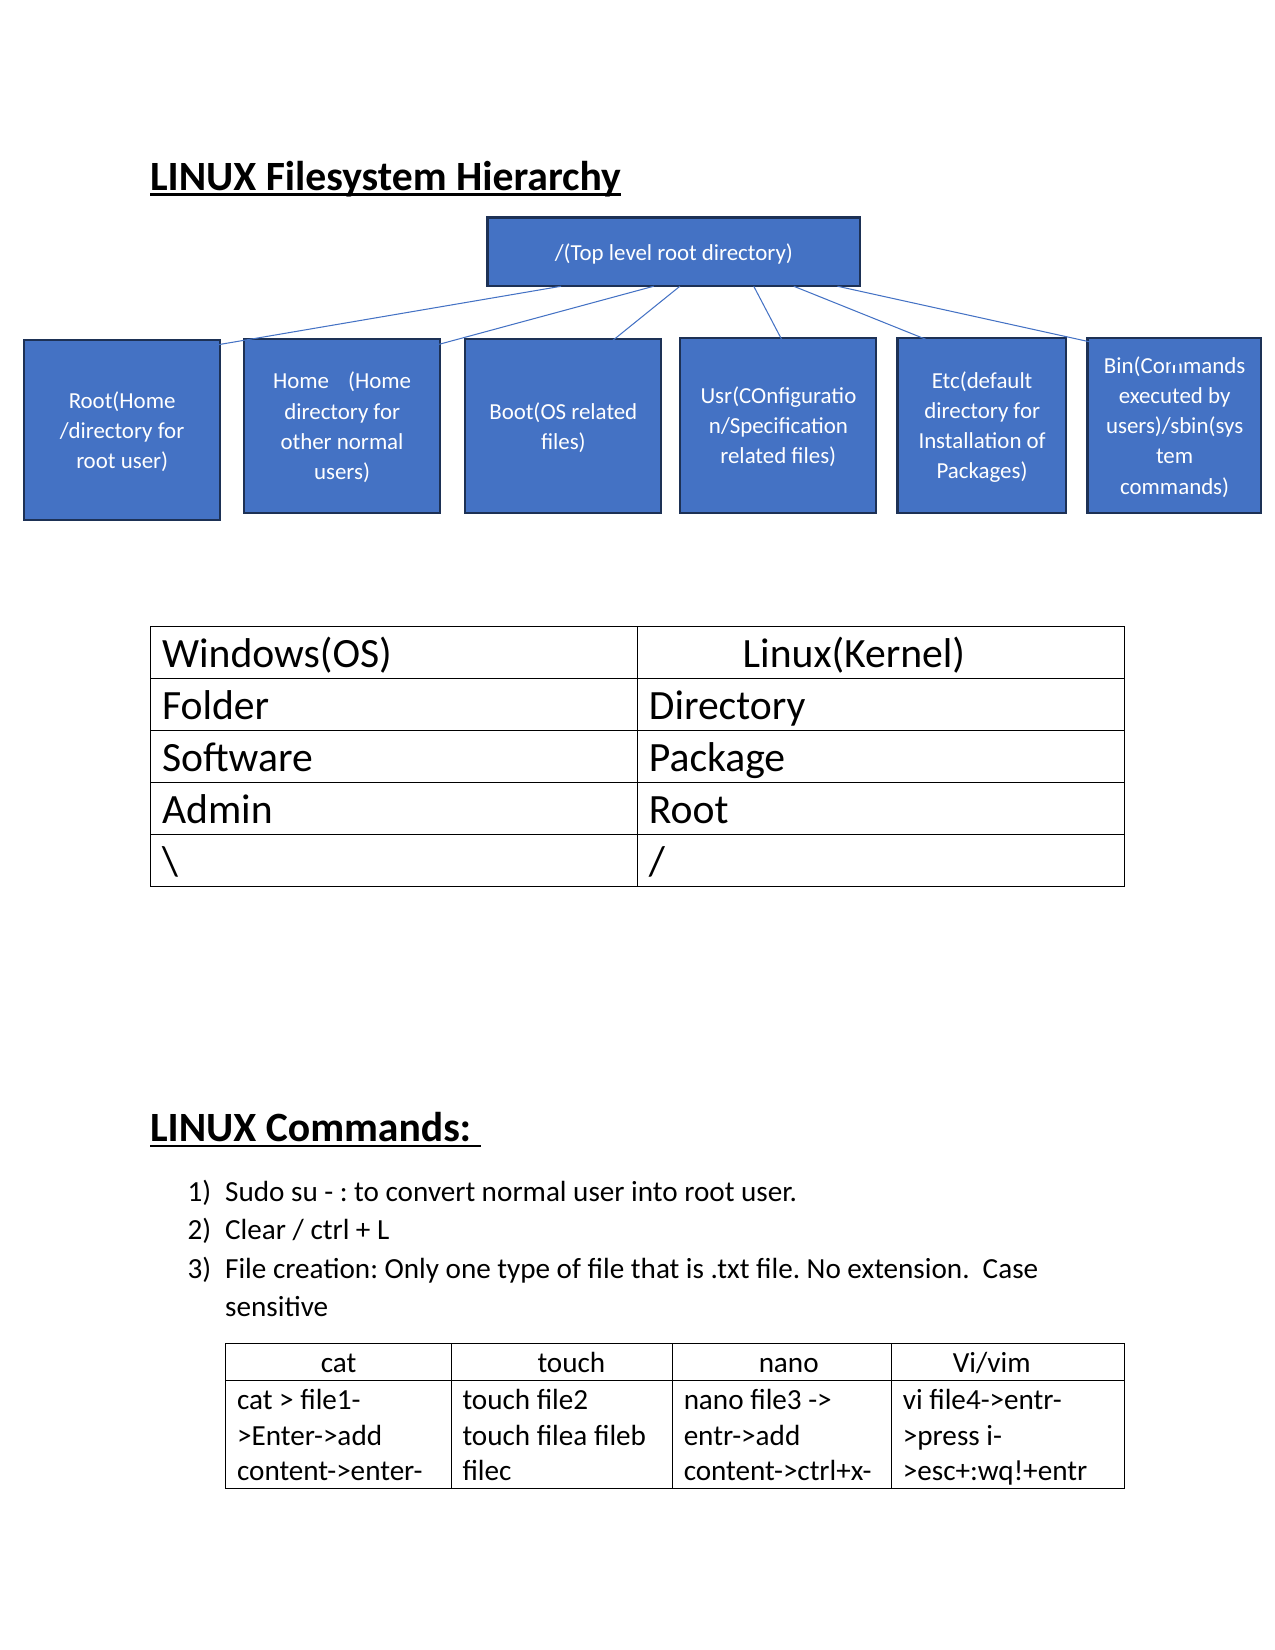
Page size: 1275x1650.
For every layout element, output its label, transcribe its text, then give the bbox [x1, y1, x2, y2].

table_header Windows(OS) [151, 627, 637, 678]
table_header touch [452, 1344, 672, 1380]
table_cell \ [151, 835, 637, 886]
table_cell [892, 1381, 1124, 1488]
table_header nano [673, 1344, 891, 1380]
table_cell Admin [151, 783, 637, 834]
list File creation: Only one type of file that is .txt file. No extension. Case sensitive [187, 1250, 1125, 1324]
table_cell Software [151, 731, 637, 782]
table_header Vi/vim [892, 1344, 1124, 1380]
list Sudo su - : to convert normal user into root user. [187, 1173, 1125, 1208]
table_cell / [638, 835, 1124, 886]
list Clear / ctrl + L [187, 1211, 1125, 1247]
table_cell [452, 1381, 672, 1488]
text LINUX Commands: [150, 1101, 1125, 1152]
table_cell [673, 1381, 891, 1488]
table_cell Root [638, 783, 1124, 834]
table_cell Folder [151, 679, 637, 730]
table_cell Package [638, 731, 1124, 782]
table_header cat [226, 1344, 451, 1380]
table_header Linux(Kernel) [638, 627, 1124, 678]
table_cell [226, 1381, 451, 1488]
text LINUX Filesystem Hierarchy [150, 150, 1125, 201]
table_cell Directory [638, 679, 1124, 730]
